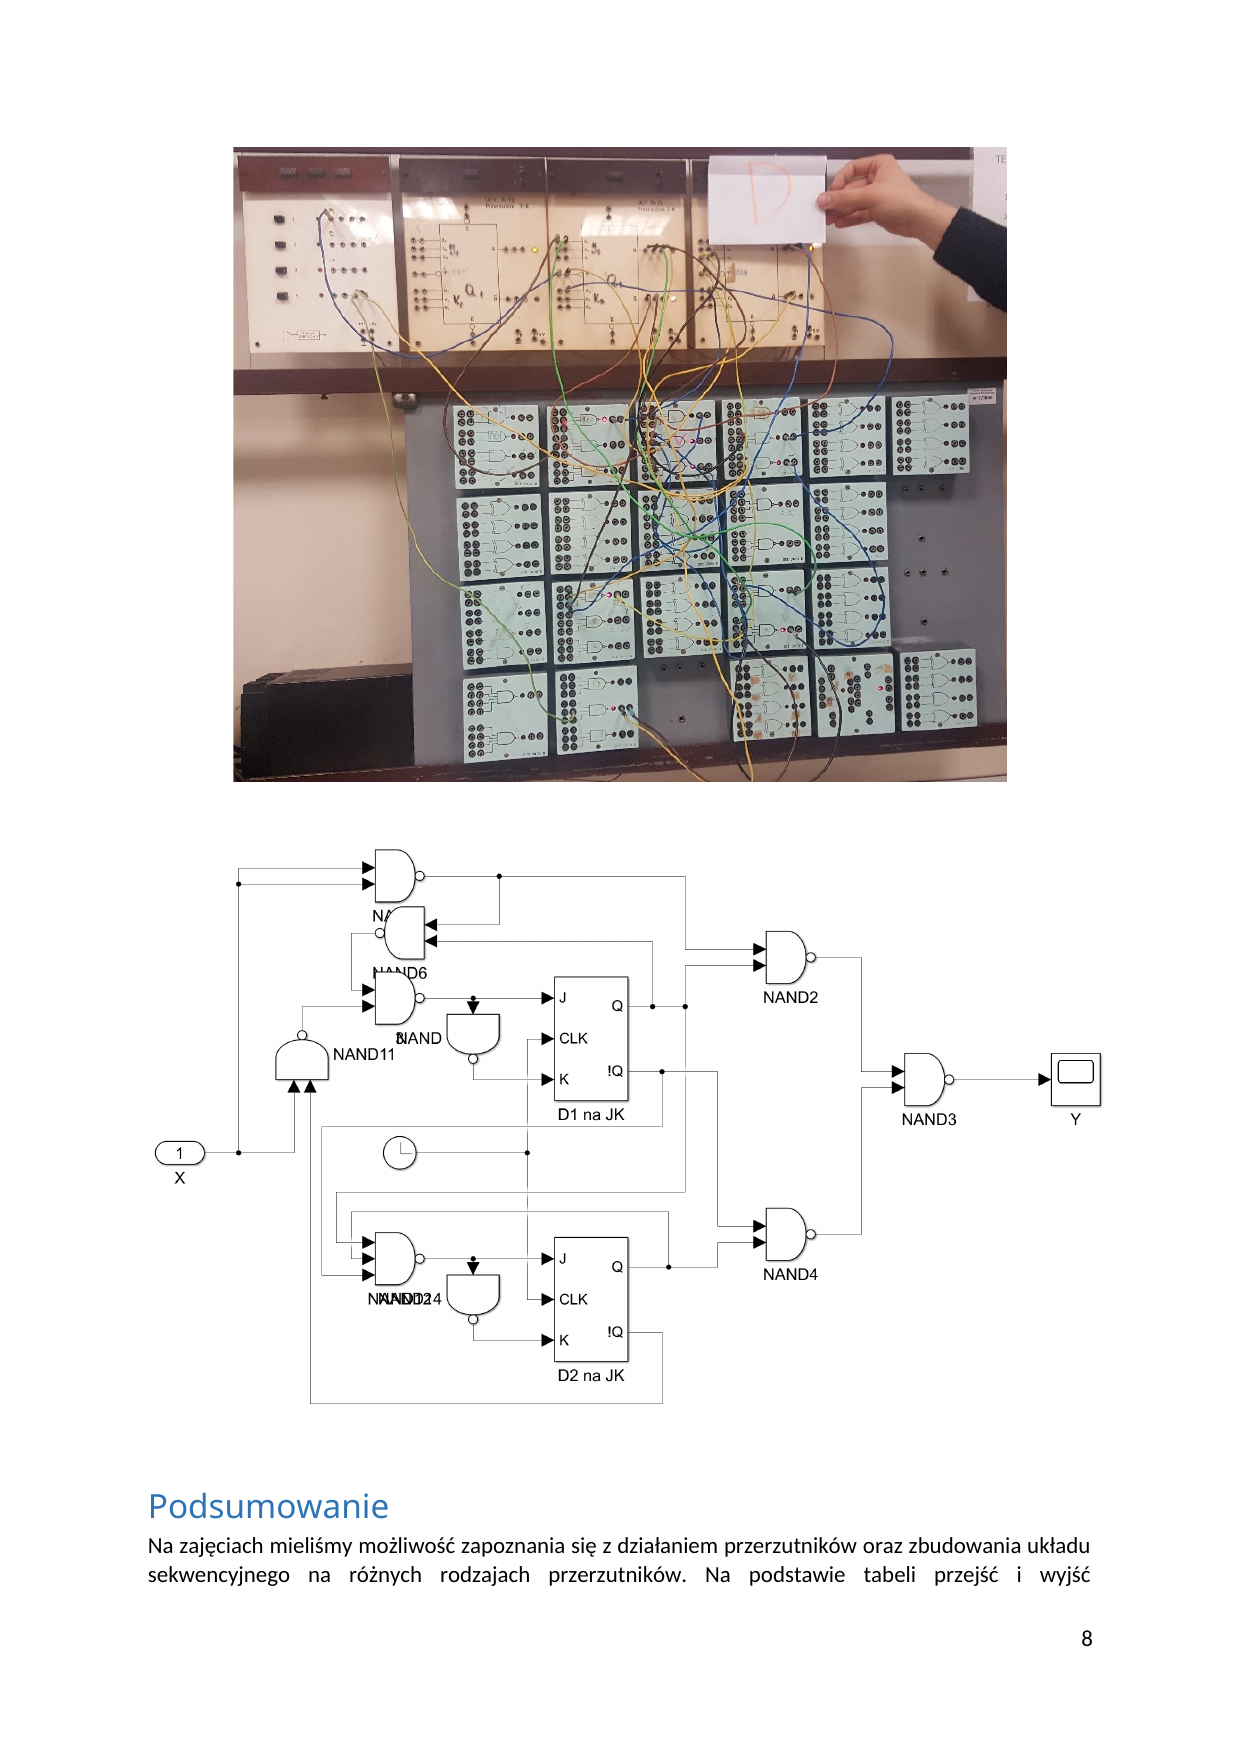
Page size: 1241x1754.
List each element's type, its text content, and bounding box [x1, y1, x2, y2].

subtitle Podsumowanie [148, 1483, 1093, 1528]
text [148, 1531, 1093, 1588]
picture [147, 846, 1106, 1410]
picture [233, 147, 1007, 782]
